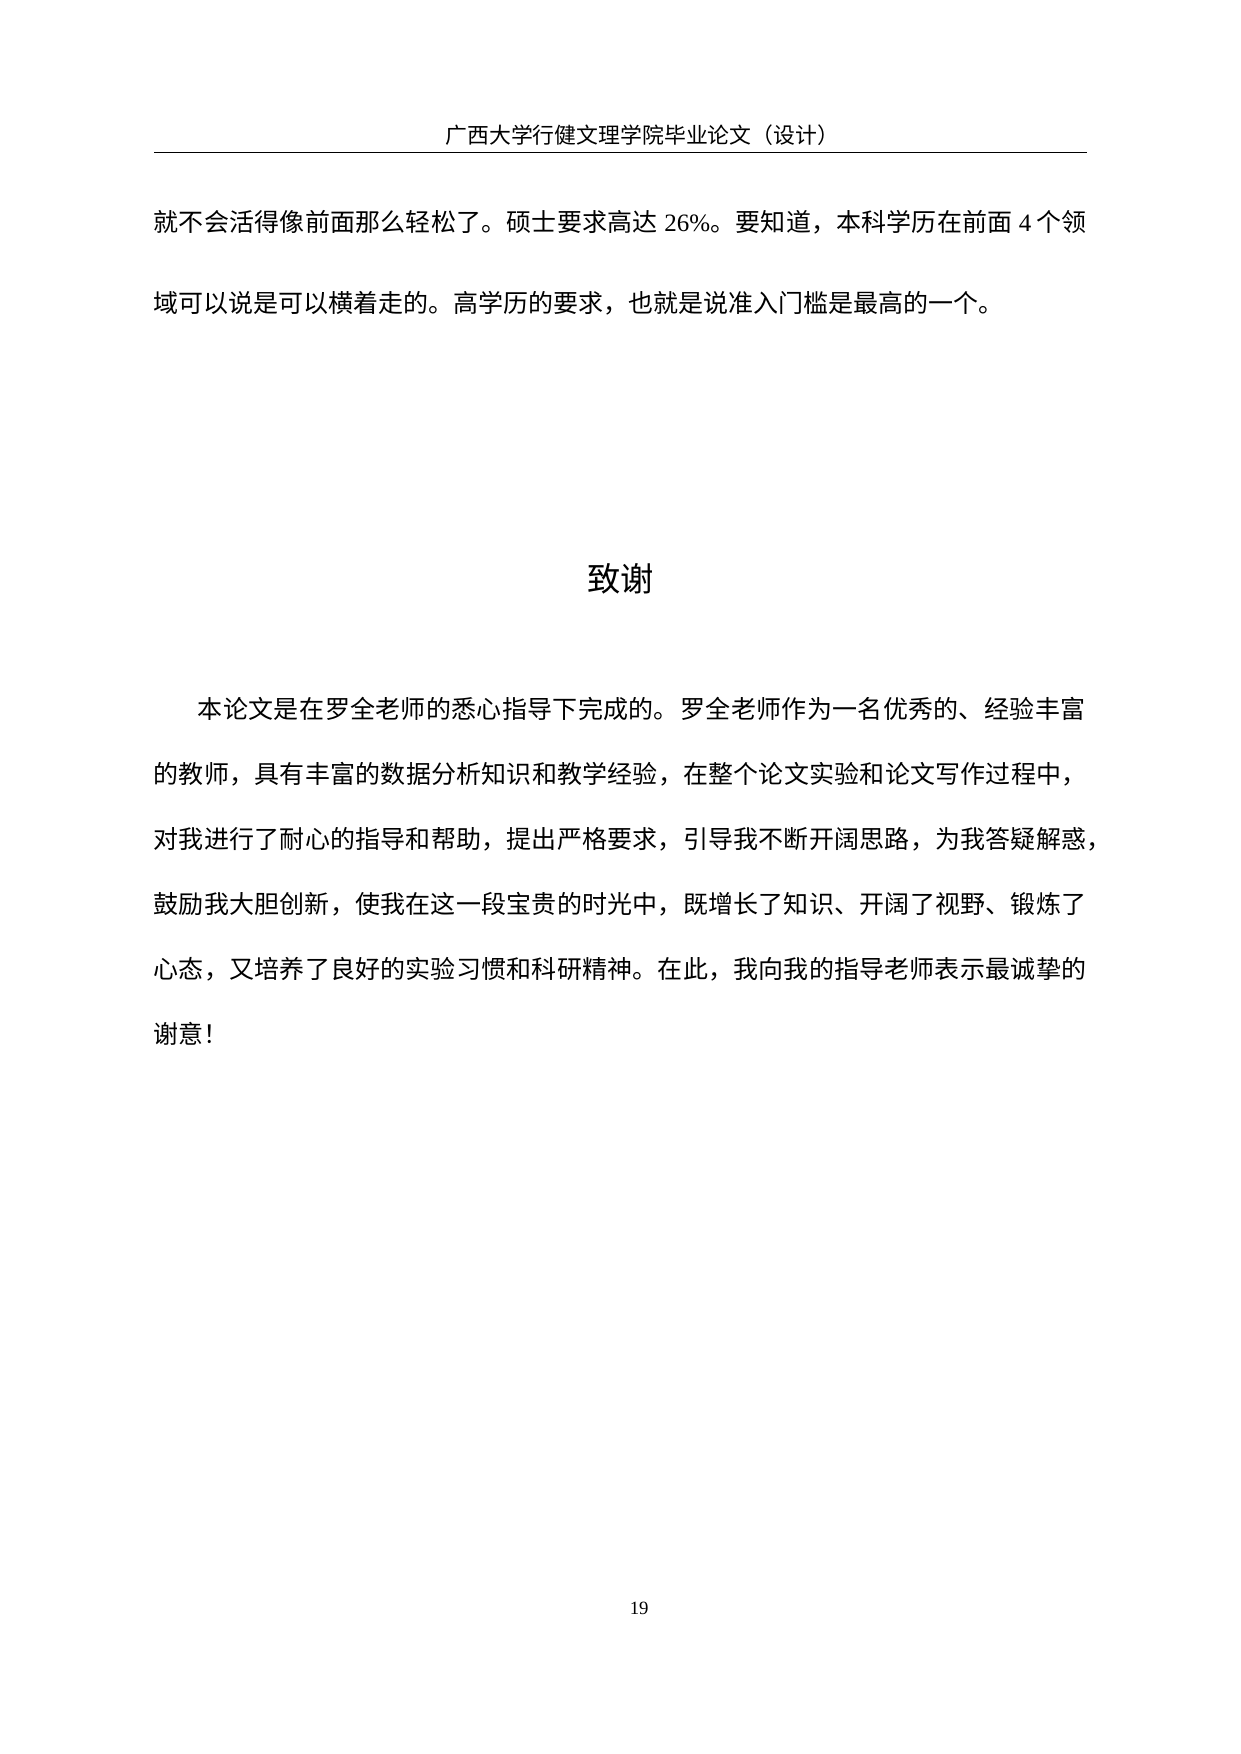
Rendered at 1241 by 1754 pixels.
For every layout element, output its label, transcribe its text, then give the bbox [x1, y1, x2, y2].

subtitle 致谢 [153, 544, 1087, 609]
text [153, 188, 1087, 334]
text 本论文是在罗全老师的悉心指导下完成的。罗全老师作为一名优秀的、经验丰富的教师，具有丰富的数据分析知识和教学经验，在整个论文实验和论文写作过程中，对我进行了耐心的指导和帮助，提出严格要求，引导我不断开阔思路，为我答疑解惑，鼓励我大胆创新，使我在这一段宝贵的时光中，既增长了知识、开阔了视野、锻炼了心态，又培养了良好的实验习惯和科研精神。在此，我向我的指导老师表示最诚挚的谢意！ [153, 675, 1087, 1065]
